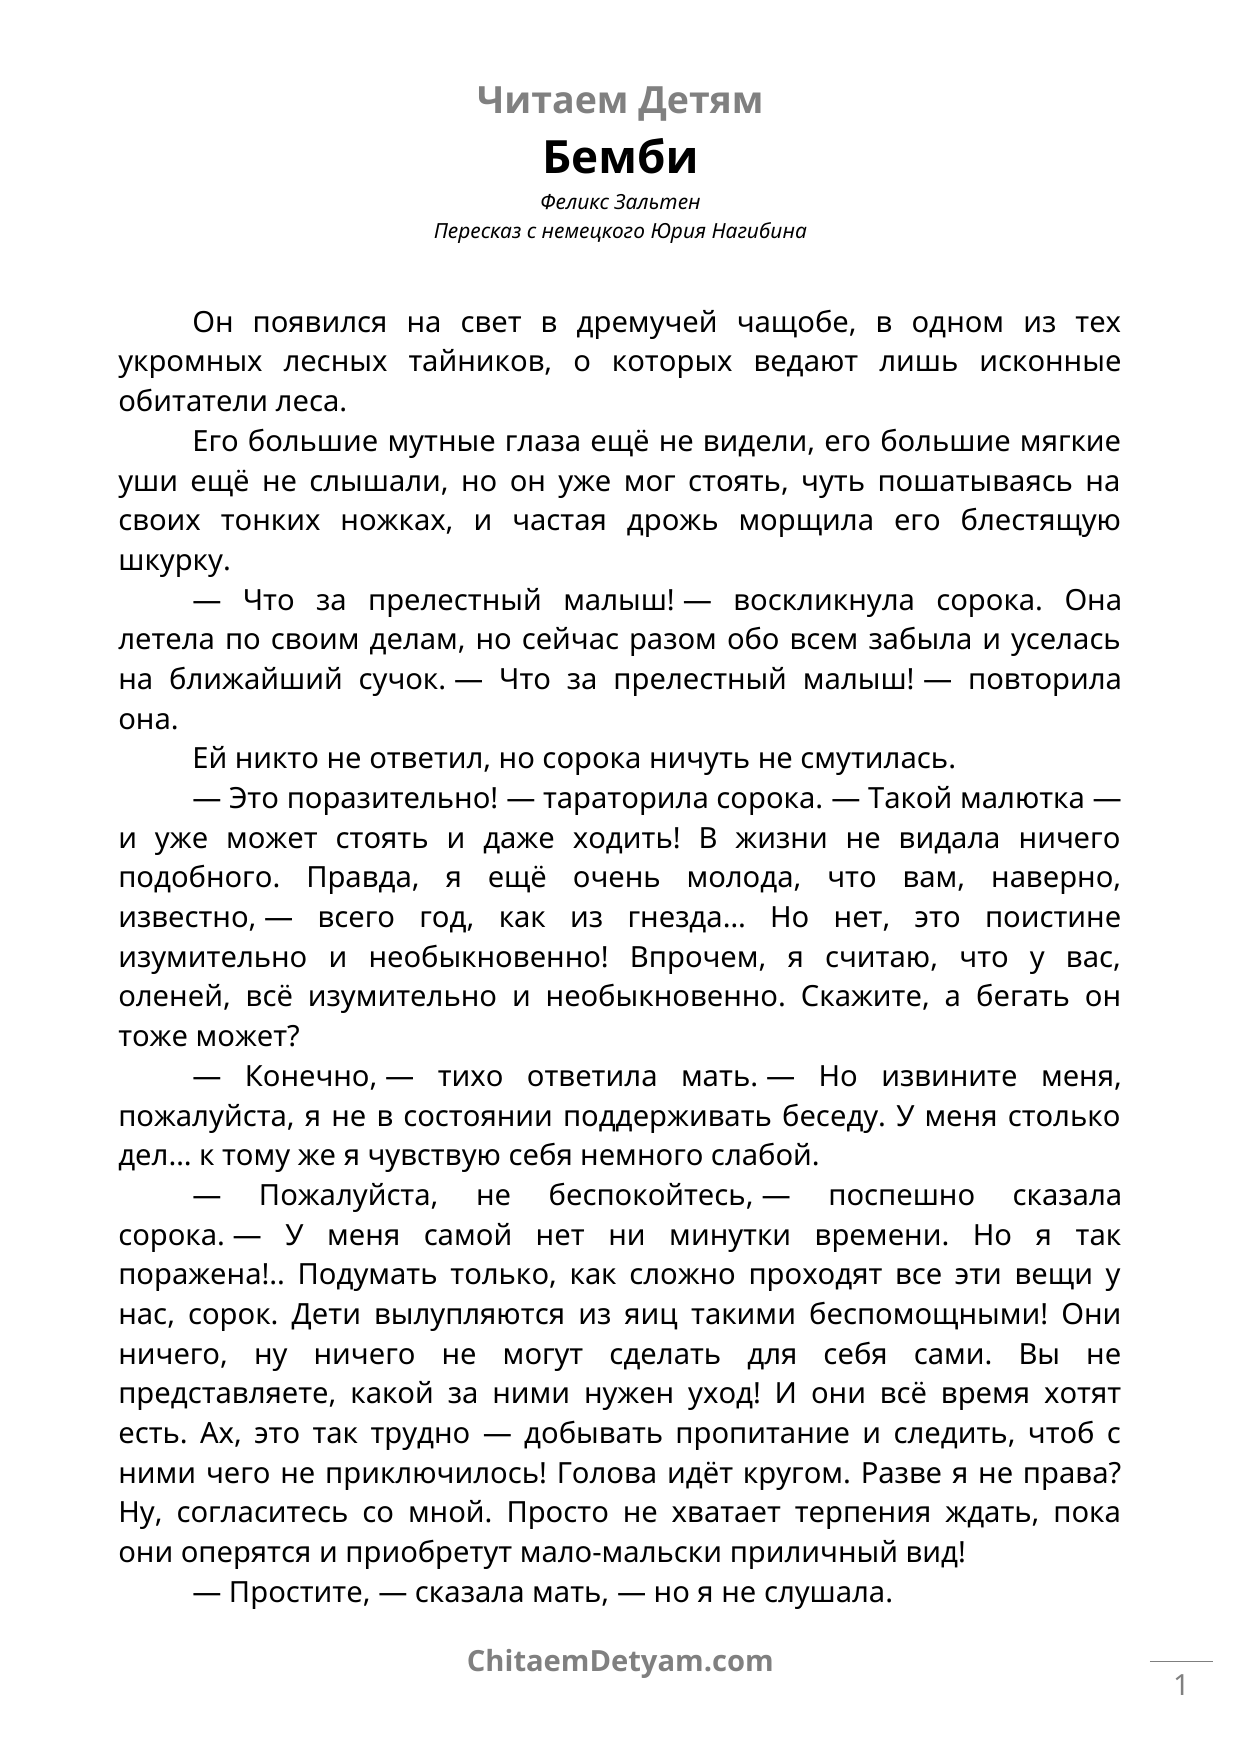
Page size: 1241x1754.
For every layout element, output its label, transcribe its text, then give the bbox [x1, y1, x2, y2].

text Бемби Феликс Зальтен Пересказ с немецкого Юрия Нагибина [118, 125, 1122, 244]
text — Что за прелестный малыш! — воскликнула сорока. Она летела по своим делам, но сейчас разом обо всем забыла и уселась на ближайший сучок. — Что за прелестный малыш! — повторила она. [118, 579, 1122, 738]
text — Пожалуйста, не беспокойтесь, — поспешно сказала сорока. — У меня самой нет ни минутки времени. Но я так поражена!.. Подумать только, как сложно проходят все эти вещи у нас, сорок. Дети вылупляются из яиц такими беспомощными! Они ничего, ну ничего не могут сделать для себя сами. Вы не представляете, какой за ними нужен уход! И они всё время хотят есть. Ах, это так трудно — добывать пропитание и следить, чтоб с ними чего не приключилось! Голова идёт кругом. Разве я не права? Ну, согласитесь со мной. Просто не хватает терпения ждать, пока они оперятся и приобретут мало-мальски приличный вид! [118, 1174, 1122, 1571]
text Ей никто не ответил, но сорока ничуть не смутилась. [118, 738, 1122, 777]
text Он появился на свет в дремучей чащобе, в одном из тех укромных лесных тайников, о которых ведают лишь исконные обитатели леса. [118, 301, 1122, 420]
text — Конечно, — тихо ответила мать. — Но извините меня, пожалуйста, я не в состоянии поддерживать беседу. У меня столько дел… к тому же я чувствую себя немного слабой. [118, 1055, 1122, 1174]
text — Это поразительно! — тараторила сорока. — Такой малютка — и уже может стоять и даже ходить! В жизни не видала ничего подобного. Правда, я ещё очень молода, что вам, наверно, известно, — всего год, как из гнезда… Но нет, это поистине изумительно и необыкновенно! Впрочем, я считаю, что у вас, оленей, всё изумительно и необыкновенно. Скажите, а бегать он тоже может? [118, 777, 1122, 1055]
text — Простите, — сказала мать, — но я не слушала. [118, 1571, 1122, 1611]
text Его большие мутные глаза ещё не видели, его большие мягкие уши ещё не слышали, но он уже мог стоять, чуть пошатываясь на своих тонких ножках, и частая дрожь морщила его блестящую шкурку. [118, 420, 1122, 579]
